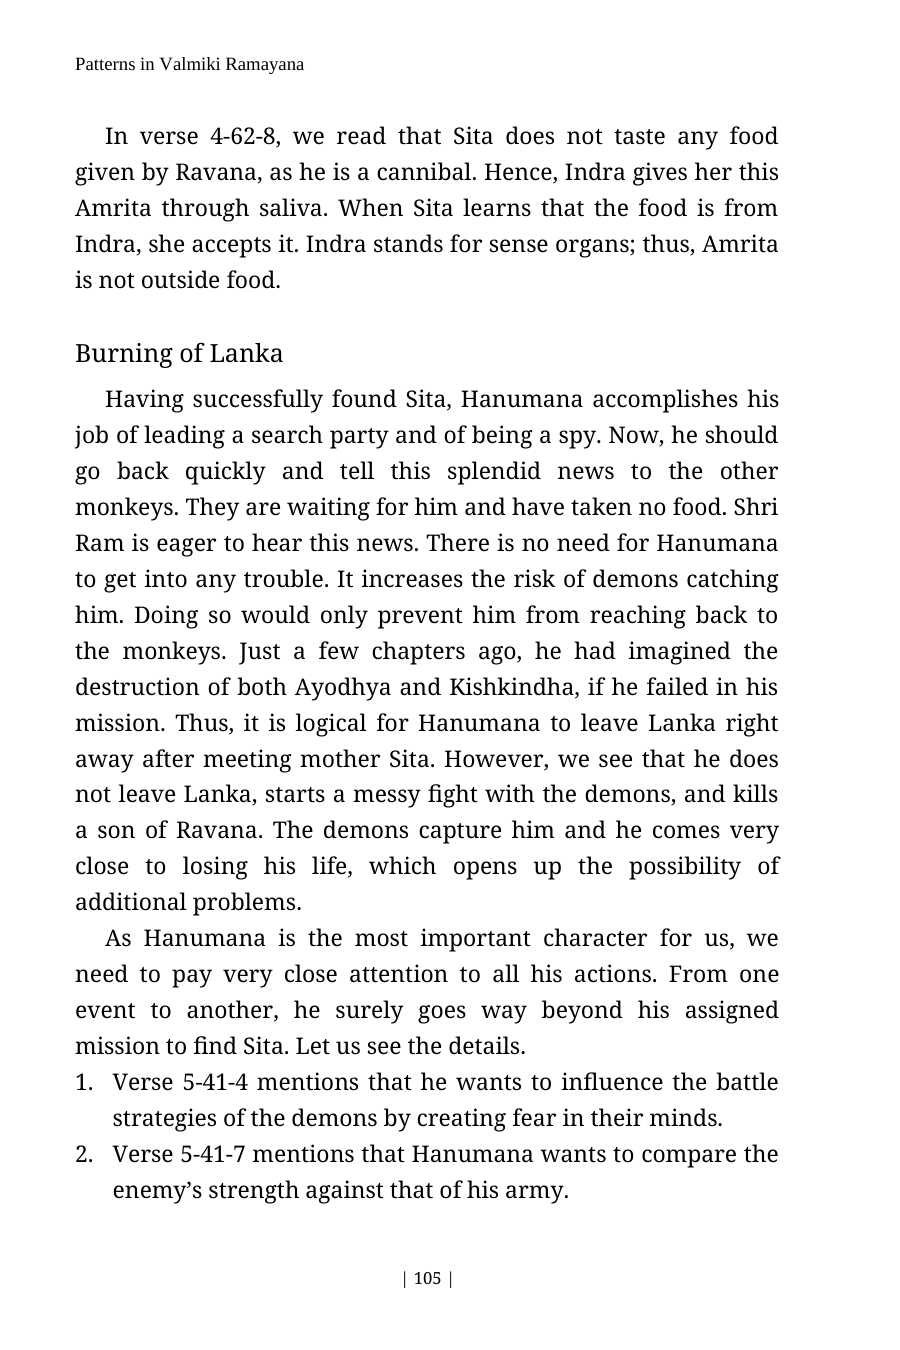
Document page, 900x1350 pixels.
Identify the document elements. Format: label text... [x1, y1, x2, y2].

list Verse 5-41-7 mentions that Hanumana wants to compare the enemy’s strength against that of his army. [75, 1138, 780, 1205]
list Verse 5-41-4 mentions that he wants to influence the battle strategies of the demons by creating fear in their minds. [75, 1066, 780, 1133]
text As Hanumana is the most important character for us, we need to pay very close attention to all his actions. From one event to another, he surely goes way beyond his assigned mission to find Sita. Let us see the details. [75, 922, 780, 1061]
text In verse 4-62-8, we read that Sita does not taste any food given by Ravana, as he is a cannibal. Hence, Indra gives her this Amrita through saliva. When Sita learns that the food is from Indra, she accepts it. Indra stands for sense organs; thus, Amrita is not outside food. [75, 120, 780, 295]
subtitle Burning of Lanka [75, 336, 780, 370]
text Having successfully found Sita, Hanumana accomplishes his job of leading a search party and of being a spy. Now, he should go back quickly and tell this splendid news to the other monkeys. They are waiting for him and have taken no food. Shri Ram is eager to hear this news. There is no need for Hanumana to get into any trouble. It increases the risk of demons catching him. Doing so would only prevent him from reaching back to the monkeys. Just a few chapters ago, he had imagined the destruction of both Ayodhya and Kishkindha, if he failed in his mission. Thus, it is logical for Hanumana to leave Lanka right away after meeting mother Sita. However, we see that he does not leave Lanka, starts a messy fight with the demons, and kills a son of Ravana. The demons capture him and he comes very close to losing his life, which opens up the possibility of additional problems. [75, 383, 780, 917]
